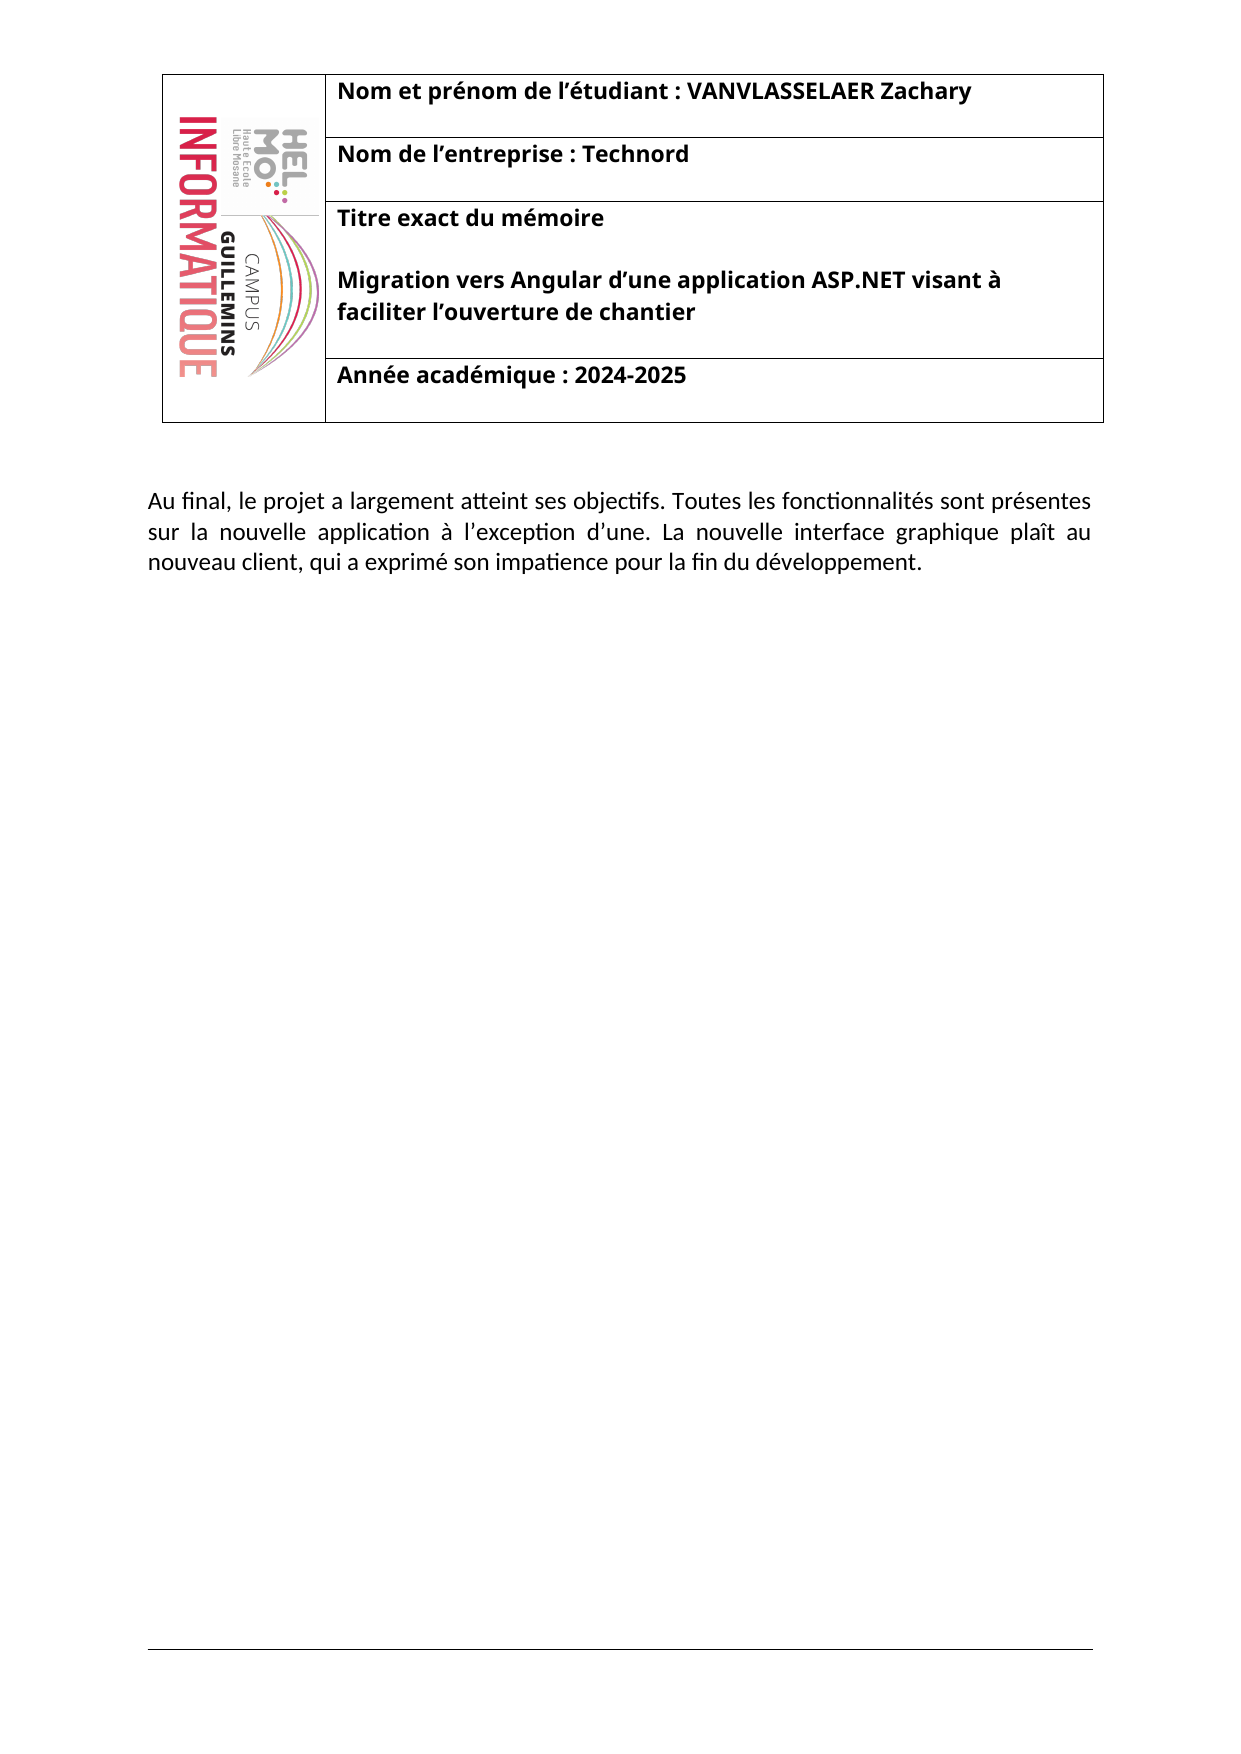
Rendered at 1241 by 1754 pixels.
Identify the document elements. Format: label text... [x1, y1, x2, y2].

picture [180, 118, 319, 377]
text Au final, le projet a largement atteint ses objectifs. Toutes les fonctionnalités sont présentes sur la nouvelle application à l’exception d’une. La nouvelle interface graphique plaît au nouveau client, qui a exprimé son impatience pour la fin du développement. [148, 485, 1093, 577]
